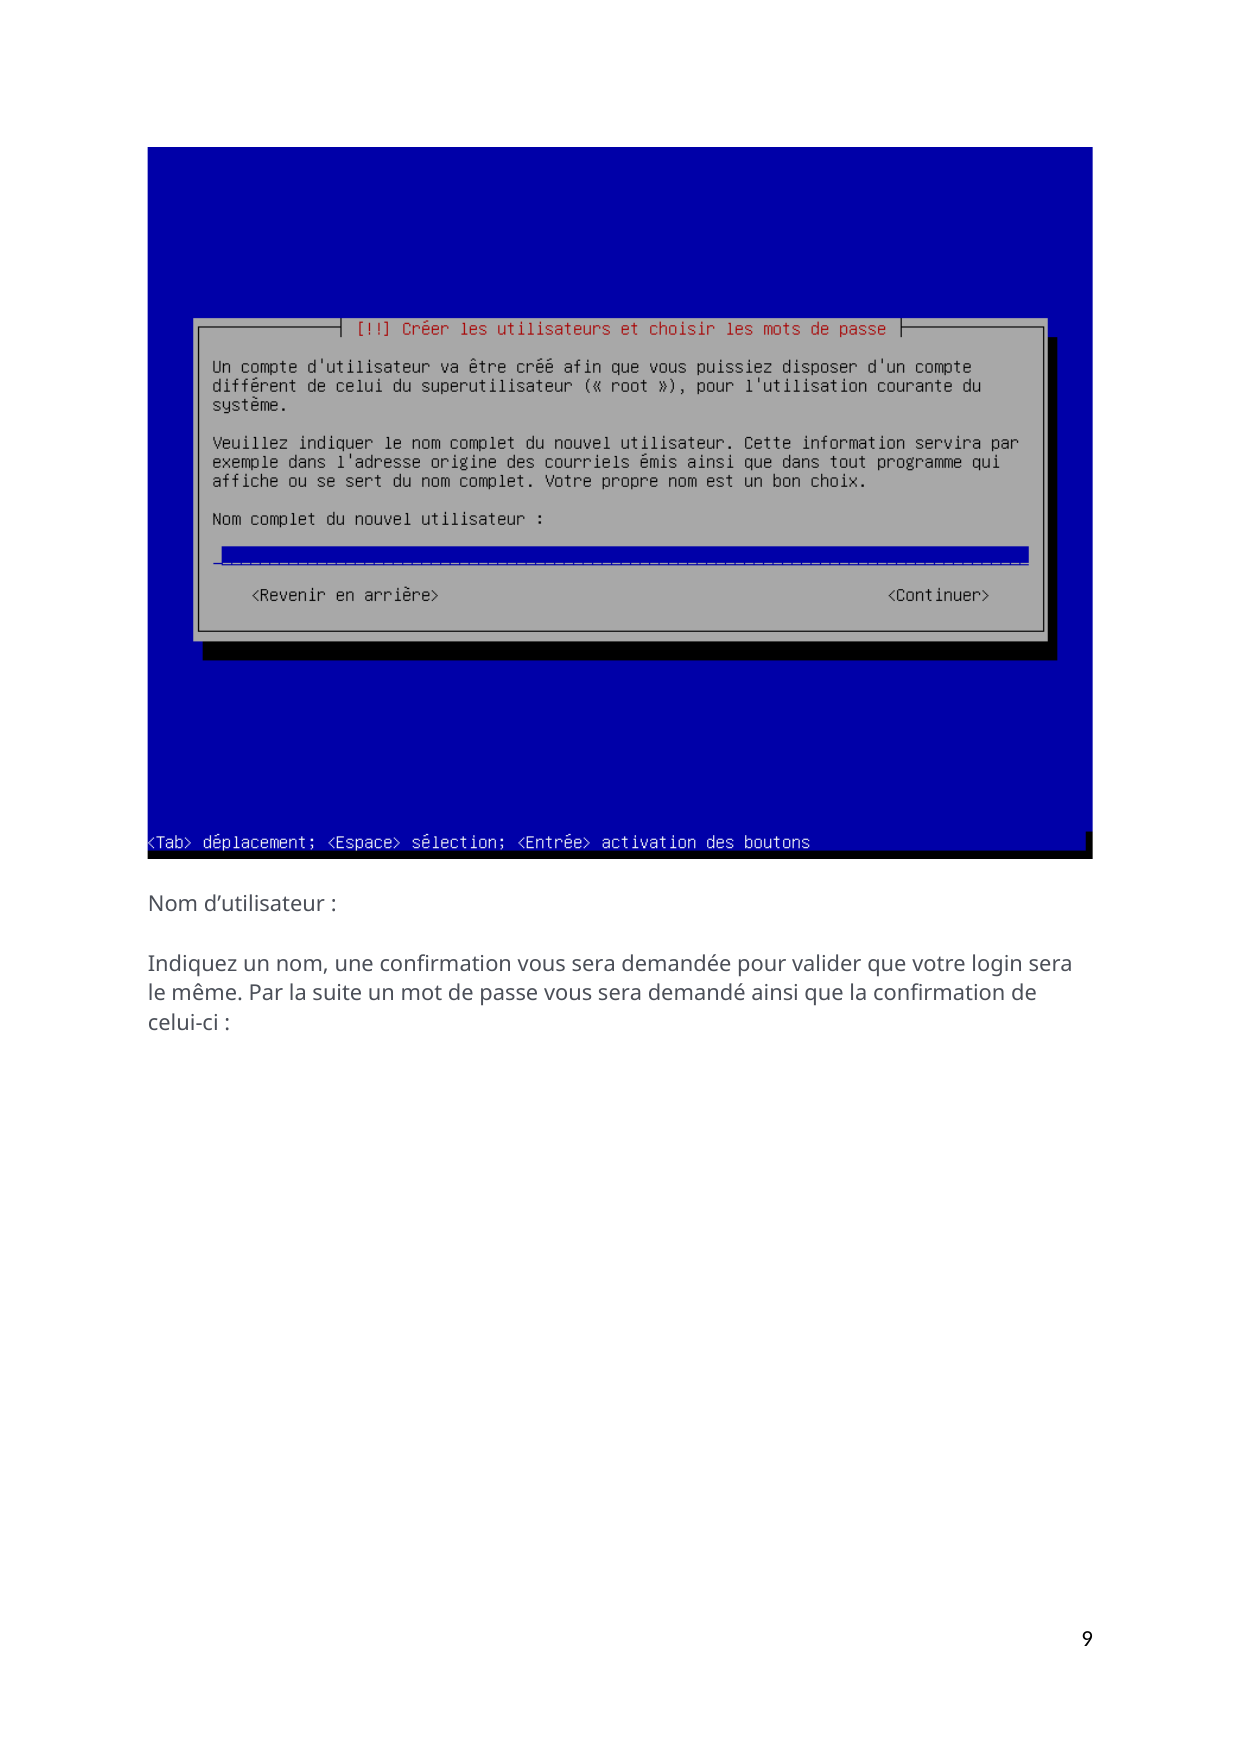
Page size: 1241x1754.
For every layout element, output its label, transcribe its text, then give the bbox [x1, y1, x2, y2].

text Indiquez un nom, une confirmation vous sera demandée pour valider que votre login sera le même. Par la suite un mot de passe vous sera demandé ainsi que la confirmation de celui-ci : [148, 948, 1093, 1037]
text Nom d’utilisateur : [148, 888, 1093, 918]
picture [147, 147, 1093, 859]
